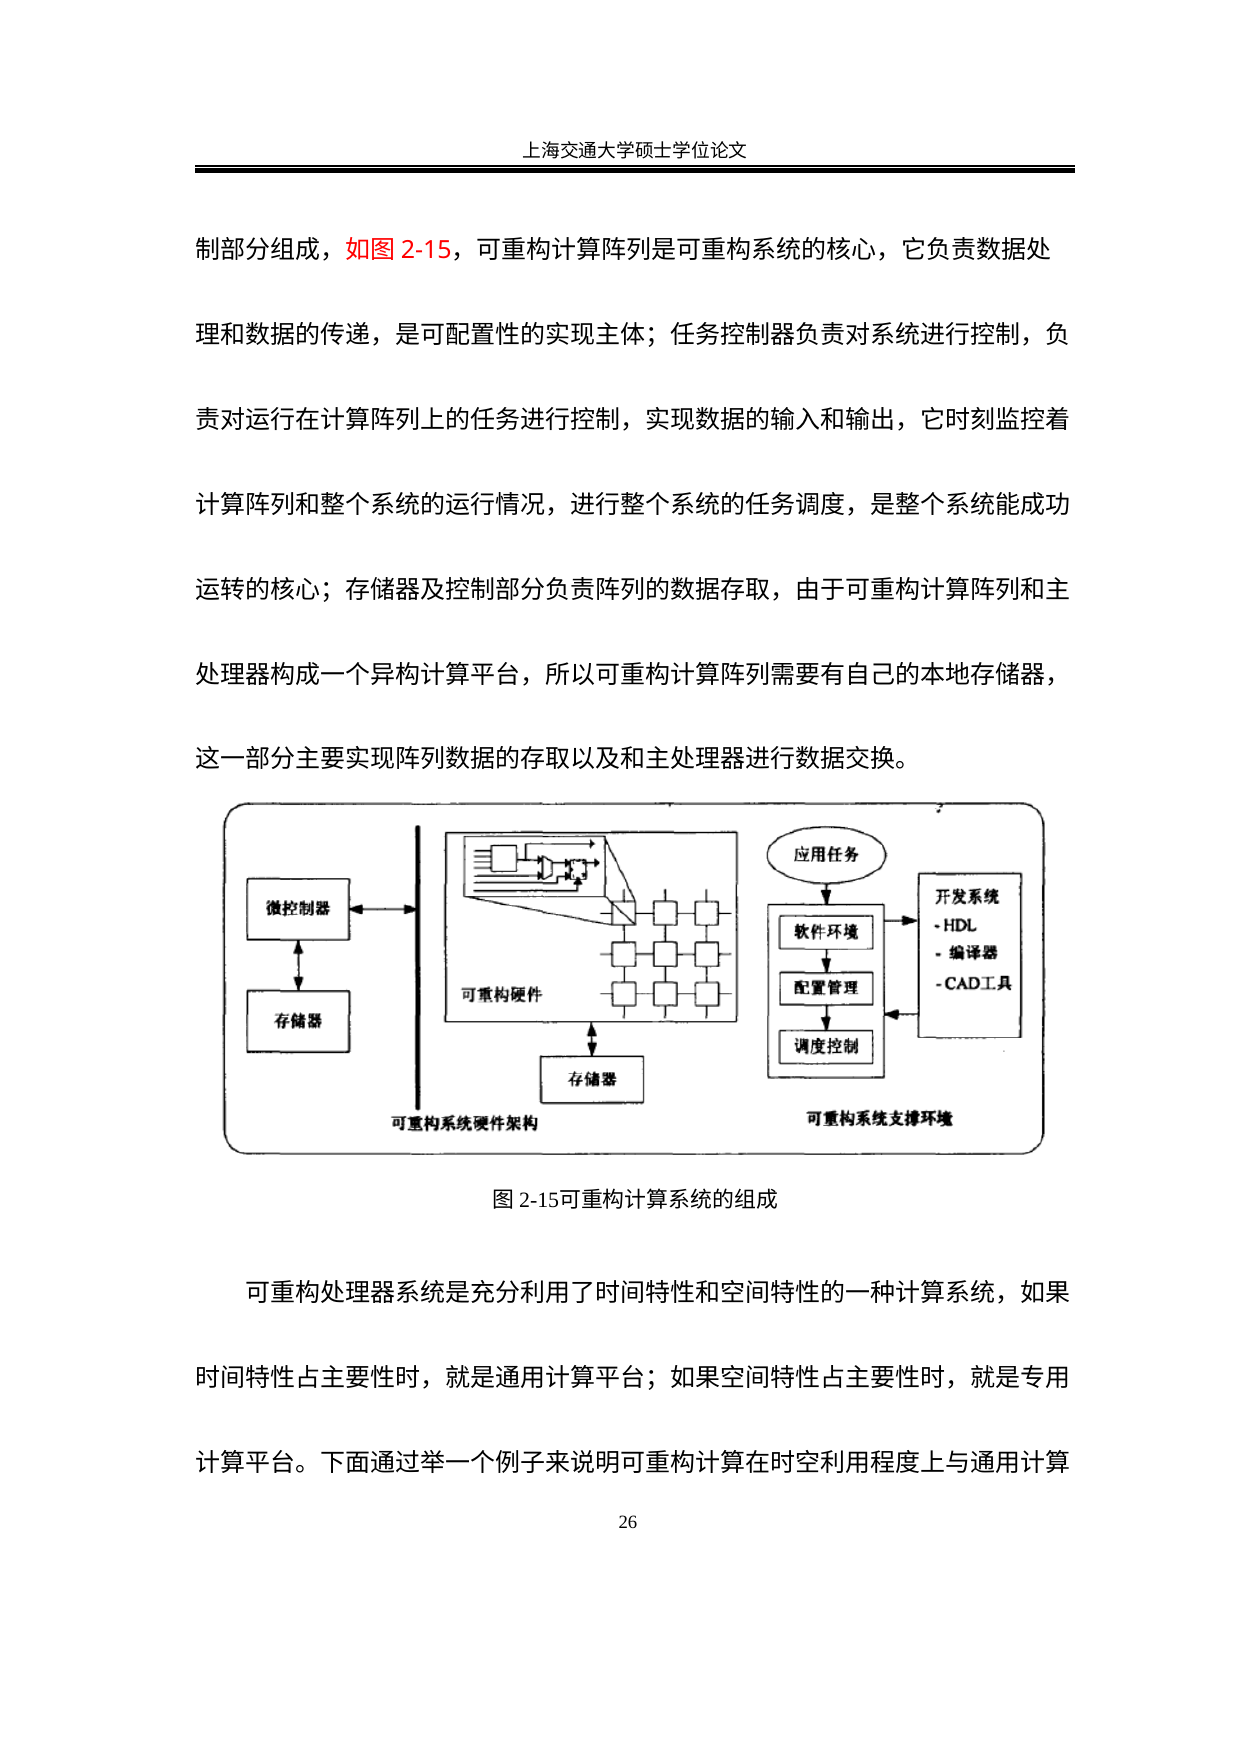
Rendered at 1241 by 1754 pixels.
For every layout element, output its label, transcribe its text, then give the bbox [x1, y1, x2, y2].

text 可重构处理器系统是充分利用了时间特性和空间特性的一种计算系统，如果时间特性占主要性时，就是通用计算平台；如果空间特性占主要性时，就是专用计算平台。下面通过举一个例子来说明可重构计算在时空利用程度上与通用计算系统和专用计算系统的不同。假设我们要完成一个多项式的操作，如下：(改成for循环) [195, 1257, 1075, 1494]
picture [202, 800, 1068, 1170]
